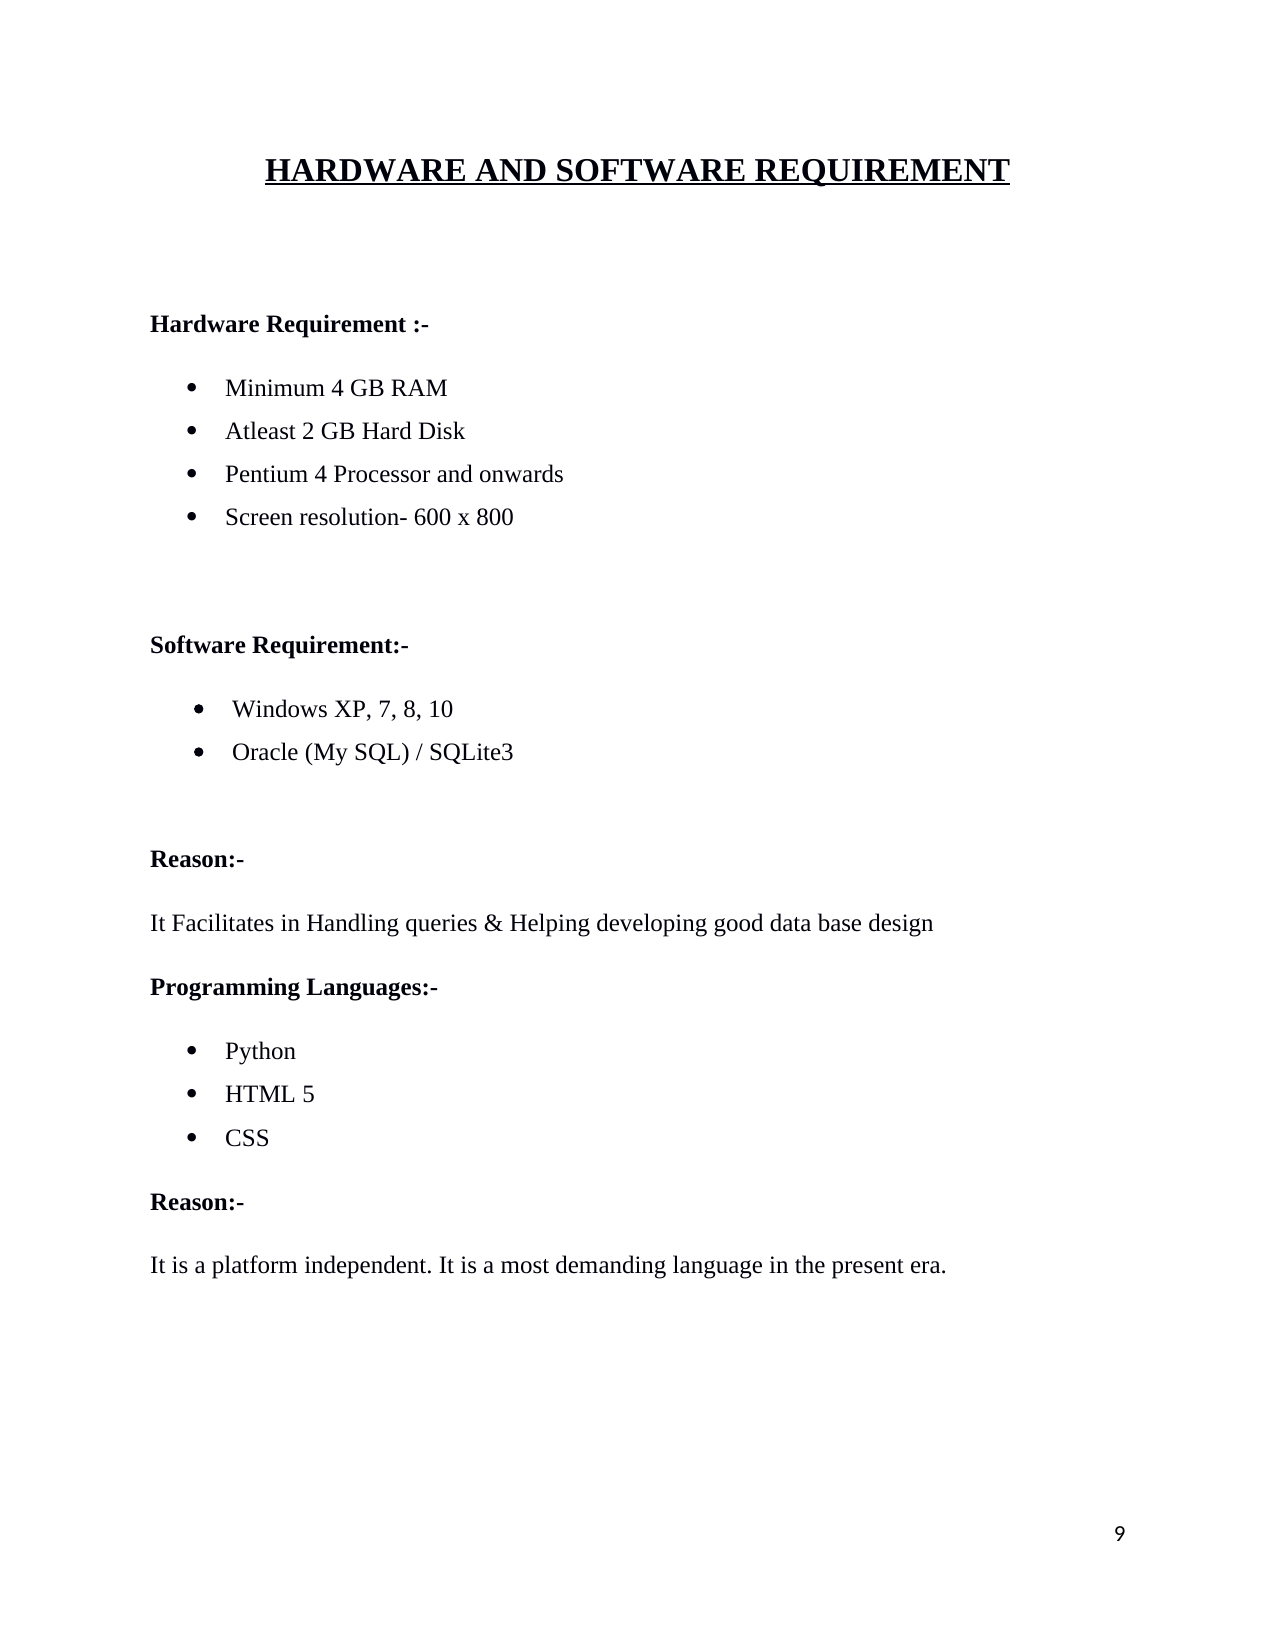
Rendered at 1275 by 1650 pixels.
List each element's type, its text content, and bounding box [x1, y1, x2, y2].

list CSS [187, 1123, 1125, 1151]
list Minimum 4 GB RAM [187, 373, 1125, 402]
text HARDWARE AND SOFTWARE REQUIREMENT [150, 150, 1125, 188]
list Pentium 4 Processor and onwards [187, 459, 1125, 488]
text Reason:- [150, 1187, 1125, 1215]
text Hardware Requirement :- [150, 309, 1125, 338]
list Atleast 2 GB Hard Disk [187, 416, 1125, 445]
text Software Requirement:- [150, 630, 1125, 659]
text Programming Languages:- [150, 972, 1125, 1001]
text It Facilitates in Handling queries & Helping developing good data base design [150, 908, 1125, 937]
text It is a platform independent. It is a most demanding language in the present era. [150, 1251, 1125, 1279]
list Oracle (My SQL) / SQLite3 [194, 737, 1125, 766]
list Screen resolution- 600 x 800 [187, 502, 1125, 531]
text Reason:- [150, 844, 1125, 873]
list HTML 5 [187, 1079, 1125, 1108]
list Python [187, 1036, 1125, 1065]
list Windows XP, 7, 8, 10 [194, 694, 1125, 723]
